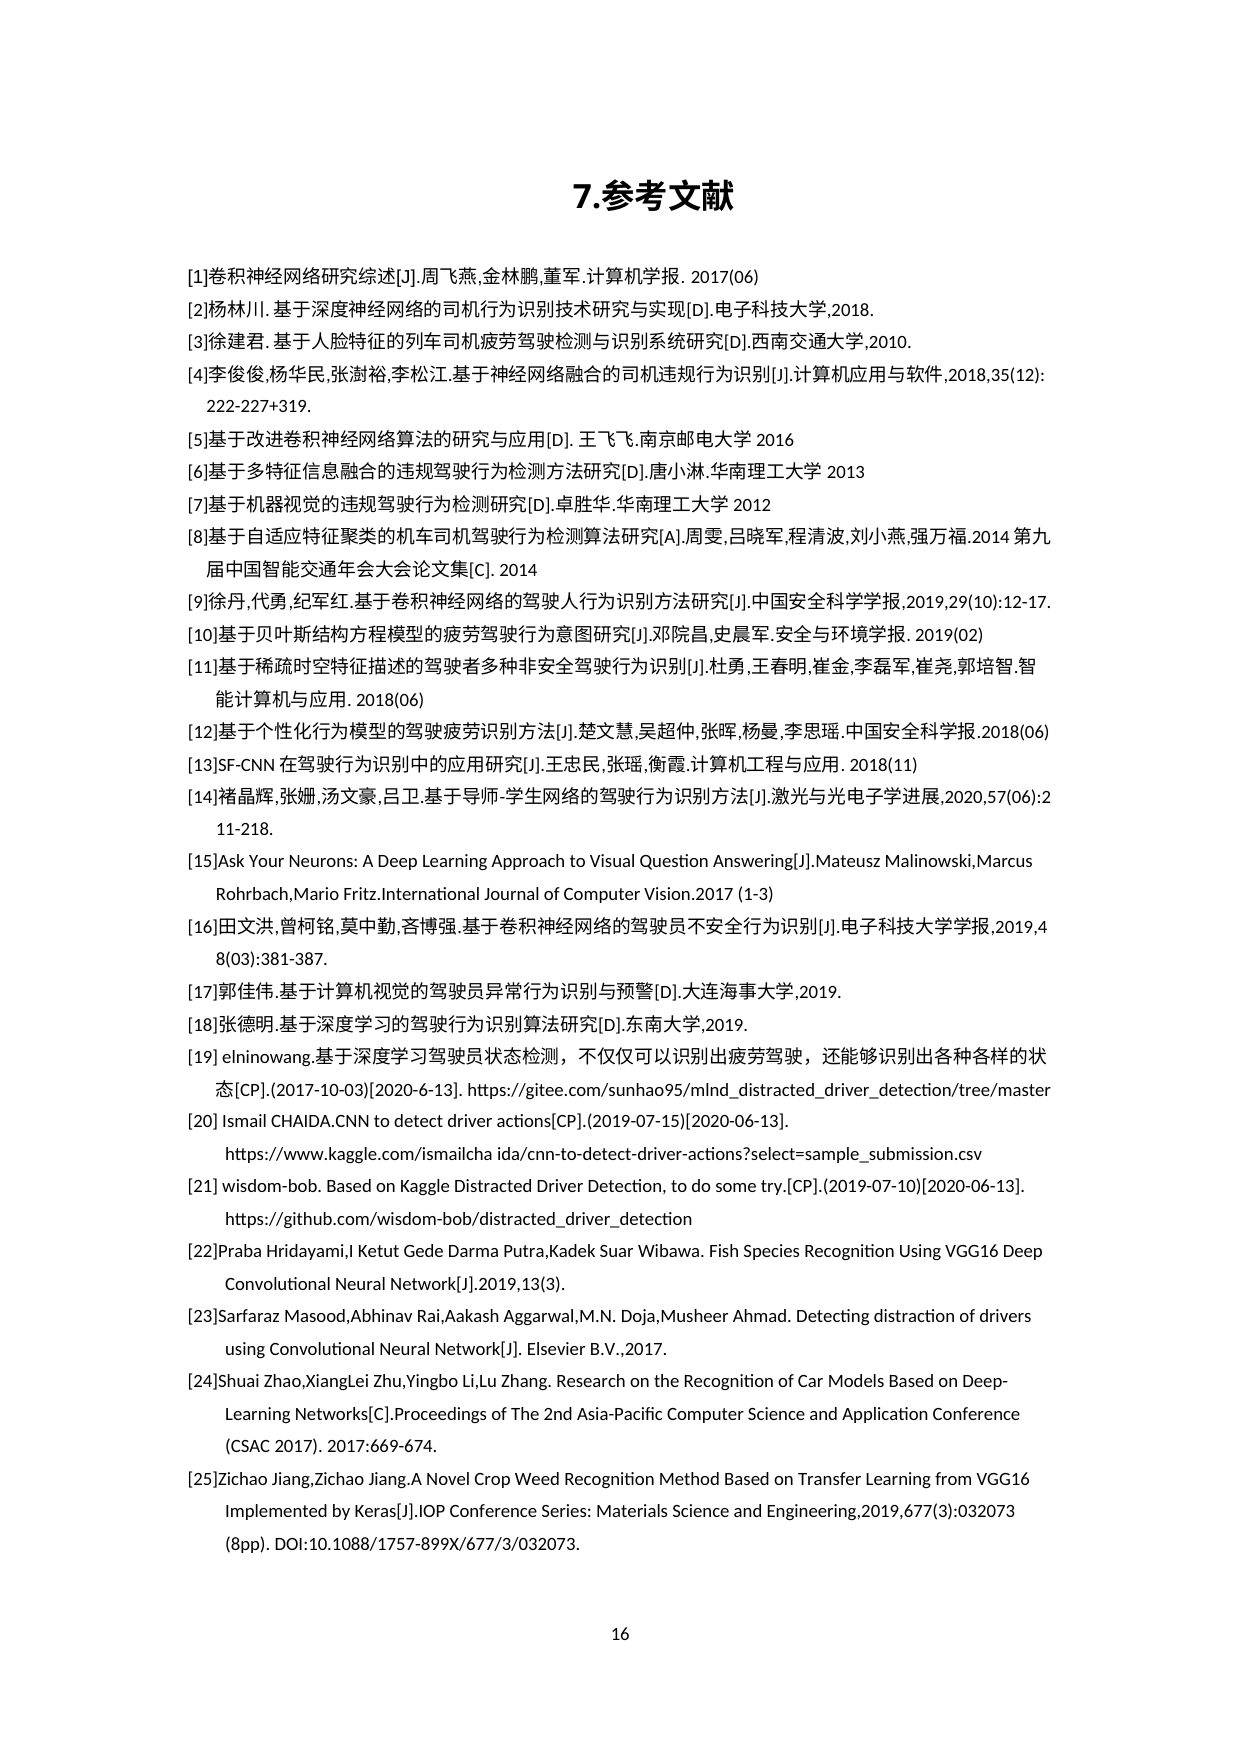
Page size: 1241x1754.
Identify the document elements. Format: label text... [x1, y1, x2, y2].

text 7.参考文献 [187, 162, 1053, 227]
text [2]杨林川. 基于深度神经网络的司机行为识别技术研究与实现[D].电子科技大学,2018. [187, 292, 1053, 324]
text [10]基于贝叶斯结构方程模型的疲劳驾驶行为意图研究[J].邓院昌,史晨军.安全与环境学报. 2019(02) [187, 617, 1053, 649]
text [16]田文洪,曾柯铭,莫中勤,吝博强.基于卷积神经网络的驾驶员不安全行为识别[J].电子科技大学学报,2019,4 8(03):381-387. [187, 909, 1053, 974]
text 届中国智能交通年会大会论文集[C]. 2014 [187, 552, 1053, 584]
text [21] wisdom-bob. Based on Kaggle Distracted Driver Detection, to do some try.[CP].(2019-07-10)[2020-06-13]. https://github.com/wisdom-bob/distracted_driver_detection [187, 1169, 1053, 1234]
text [19] elninowang.基于深度学习驾驶员状态检测，不仅仅可以识别出疲劳驾驶，还能够识别出各种各样的状态[CP].(2017-10-03)[2020-6-13]. https://gitee.com/sunhao95/mlnd_distracted_driver_detection/tree/master [187, 1039, 1053, 1104]
text [15]Ask Your Neurons: A Deep Learning Approach to Visual Question Answering[J].Mateusz Malinowski,Marcus Rohrbach,Mario Fritz.International Journal of Computer Vision.2017 (1-3) [187, 844, 1053, 909]
text [24]Shuai Zhao,XiangLei Zhu,Yingbo Li,Lu Zhang. Research on the Recognition of Car Models Based on Deep-Learning Networks[C].Proceedings of The 2nd Asia-Pacific Computer Science and Application Conference (CSAC 2017). 2017:669-674. [187, 1364, 1053, 1462]
text [22]Praba Hridayami,I Ketut Gede Darma Putra,Kadek Suar Wibawa. Fish Species Recognition Using VGG16 Deep Convolutional Neural Network[J].2019,13(3). [187, 1234, 1053, 1299]
text [8]基于自适应特征聚类的机车司机驾驶行为检测算法研究[A].周雯,吕晓军,程清波,刘小燕,强万福.2014第九 [187, 519, 1053, 552]
text [11]基于稀疏时空特征描述的驾驶者多种非安全驾驶行为识别[J].杜勇,王春明,崔金,李磊军,崔尧,郭培智.智能计算机与应用. 2018(06) [187, 649, 1053, 714]
text [4]李俊俊,杨华民,张澍裕,李松江.基于神经网络融合的司机违规行为识别[J].计算机应用与软件,2018,35(12): 222-227+319. [187, 357, 1053, 422]
text [13]SF-CNN在驾驶行为识别中的应用研究[J].王忠民,张瑶,衡霞.计算机工程与应用. 2018(11) [187, 747, 1053, 779]
text [7]基于机器视觉的违规驾驶行为检测研究[D].卓胜华.华南理工大学 2012 [187, 487, 1053, 519]
text [25]Zichao Jiang,Zichao Jiang.A Novel Crop Weed Recognition Method Based on Transfer Learning from VGG16 Implemented by Keras[J].IOP Conference Series: Materials Science and Engineering,2019,677(3):032073 (8pp). DOI:10.1088/1757-899X/677/3/032073. [187, 1462, 1053, 1559]
text [12]基于个性化行为模型的驾驶疲劳识别方法[J].楚文慧,吴超仲,张晖,杨曼,李思瑶.中国安全科学报.2018(06) [188, 714, 1053, 747]
text [3]徐建君. 基于人脸特征的列车司机疲劳驾驶检测与识别系统研究[D].西南交通大学,2010. [187, 324, 1053, 357]
text [17]郭佳伟.基于计算机视觉的驾驶员异常行为识别与预警[D].大连海事大学,2019. [187, 974, 1053, 1007]
text [1]卷积神经网络研究综述[J].周飞燕,金林鹏,董军.计算机学报. 2017(06) [187, 259, 1053, 292]
text [23]Sarfaraz Masood,Abhinav Rai,Aakash Aggarwal,M.N. Doja,Musheer Ahmad. Detecting distraction of drivers using Convolutional Neural Network[J]. Elsevier B.V.,2017. [187, 1299, 1053, 1364]
text [6]基于多特征信息融合的违规驾驶行为检测方法研究[D].唐小淋.华南理工大学 2013 [187, 454, 1053, 487]
text [18]张德明.基于深度学习的驾驶行为识别算法研究[D].东南大学,2019. [187, 1007, 1053, 1039]
text [9]徐丹,代勇,纪军红.基于卷积神经网络的驾驶人行为识别方法研究[J].中国安全科学学报,2019,29(10):12-17. [187, 584, 1053, 617]
text [5]基于改进卷积神经网络算法的研究与应用[D]. 王飞飞.南京邮电大学 2016 [187, 422, 1053, 454]
text [14]褚晶辉,张姗,汤文豪,吕卫.基于导师-学生网络的驾驶行为识别方法[J].激光与光电子学进展,2020,57(06):2 11-218. [187, 779, 1053, 844]
text [20] Ismail CHAIDA.CNN to detect driver actions[CP].(2019-07-15)[2020-06-13]. https://www.kaggle.com/ismailcha ida/cnn-to-detect-driver-actions?select=sample_submission.csv [187, 1104, 1053, 1169]
